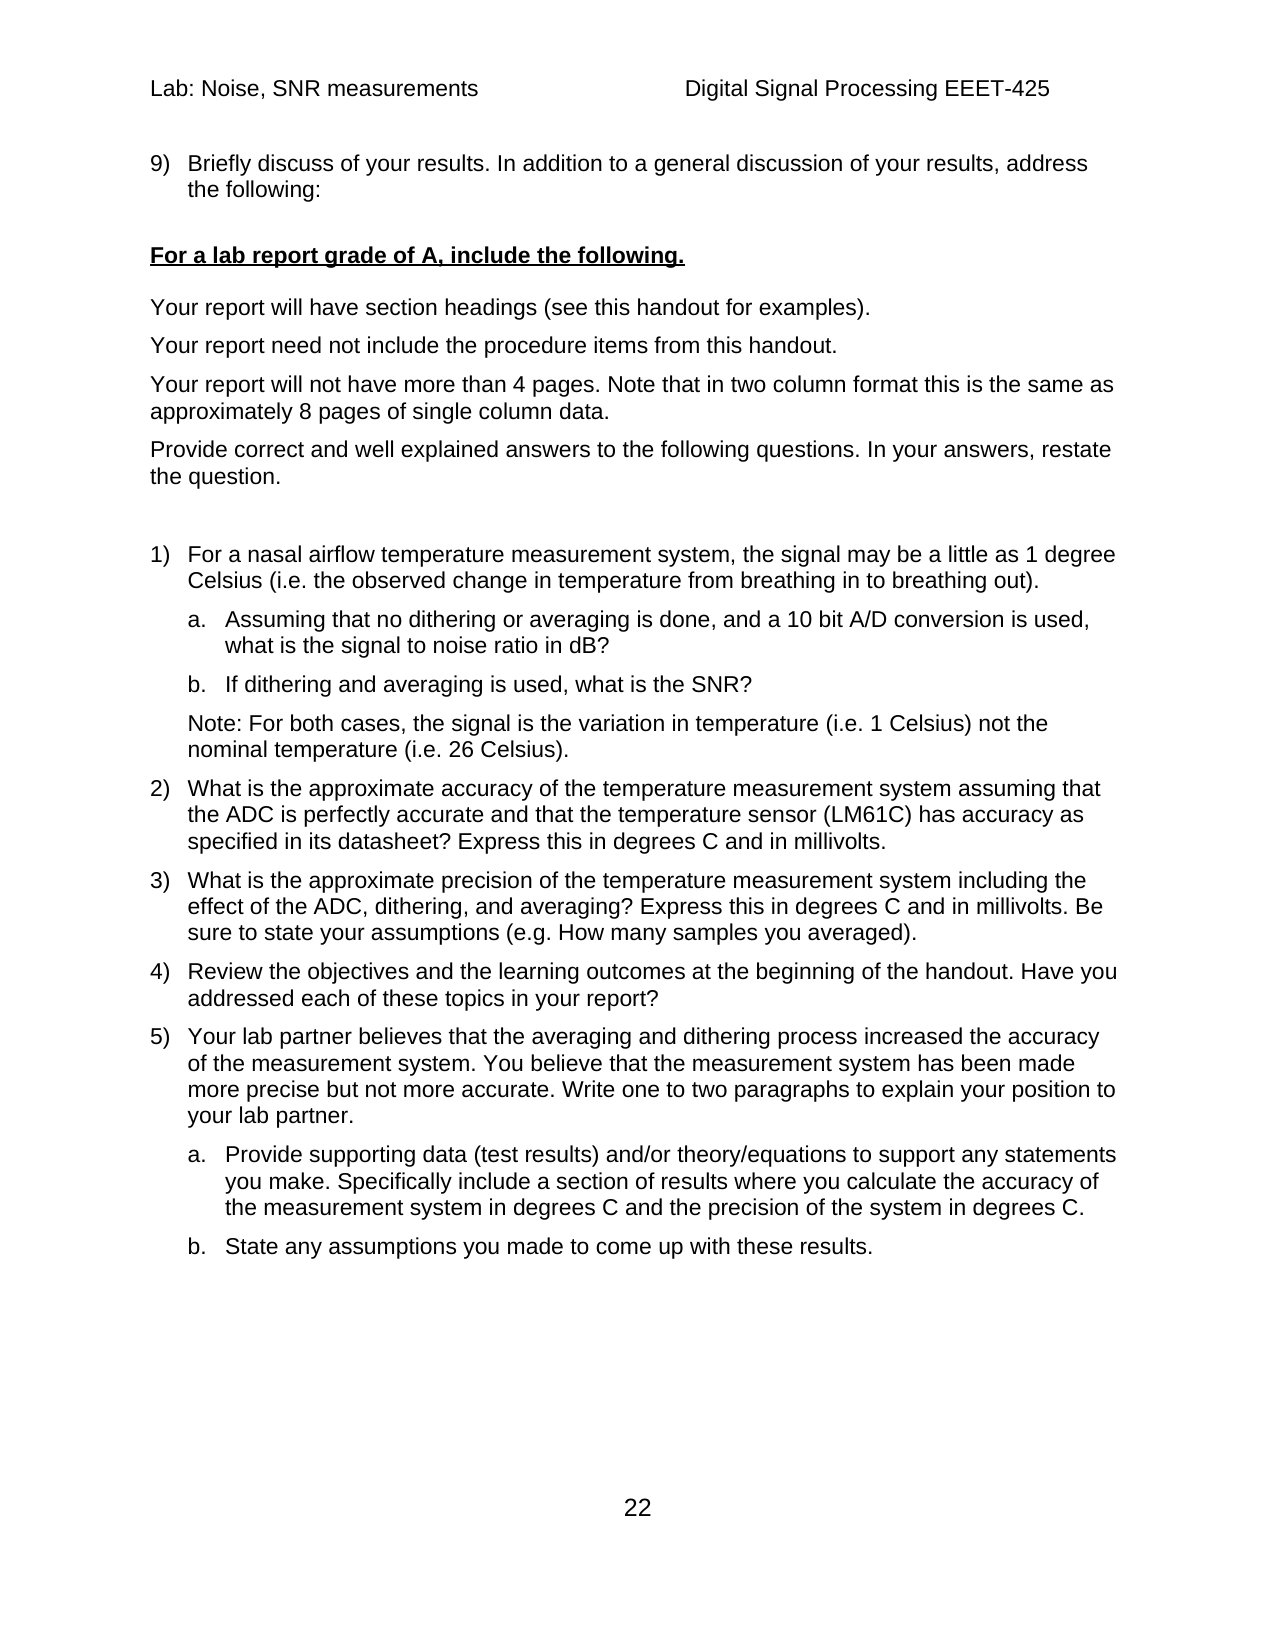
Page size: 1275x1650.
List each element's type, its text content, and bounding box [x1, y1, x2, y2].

list Provide supporting data (test results) and/or theory/equations to support any statements you make. Specifically include a section of results where you calculate the accuracy of the measurement system in degrees C and the precision of the system in degrees C. [187, 1141, 1125, 1220]
text Provide correct and well explained answers to the following questions. In your answers, restate the question. [150, 436, 1125, 489]
text Your report will not have more than 4 pages. Note that in two column format this is the same as approximately 8 pages of single column data. [150, 371, 1125, 424]
text Your report will have section headings (see this handout for examples). [150, 293, 1125, 320]
list What is the approximate accuracy of the temperature measurement system assuming that the ADC is perfectly accurate and that the temperature sensor (LM61C) has accuracy as specified in its datasheet? Express this in degrees C and in millivolts. [150, 775, 1125, 854]
list Briefly discuss of your results. In addition to a general discussion of your results, address the following: [150, 150, 1125, 203]
list State any assumptions you made to come up with these results. [187, 1233, 1125, 1259]
text Your report need not include the procedure items from this handout. [150, 332, 1125, 359]
text Note: For both cases, the signal is the variation in temperature (i.e. 1 Celsius) not the nominal temperature (i.e. 26 Celsius). [187, 710, 1125, 762]
list If dithering and averaging is used, what is the SNR? [187, 671, 1125, 697]
list What is the approximate precision of the temperature measurement system including the effect of the ADC, dithering, and averaging? Express this in degrees C and in millivolts. Be sure to state your assumptions (e.g. How many samples you averaged). [150, 867, 1125, 946]
text For a lab report grade of A, include the following. [150, 242, 1125, 268]
list Your lab partner believes that the averaging and dithering process increased the accuracy of the measurement system. You believe that the measurement system has been made more precise but not more accurate. Write one to two paragraphs to explain your position to your lab partner. [150, 1023, 1125, 1129]
list Review the objectives and the learning outcomes at the beginning of the handout. Have you addressed each of these topics in your report? [150, 958, 1125, 1011]
list Assuming that no dithering or averaging is done, and a 10 bit A/D conversion is used, what is the signal to noise ratio in dB? [187, 606, 1125, 658]
list For a nasal airflow temperature measurement system, the signal may be a little as 1 degree Celsius (i.e. the observed change in temperature from breathing in to breathing out). [150, 541, 1125, 593]
